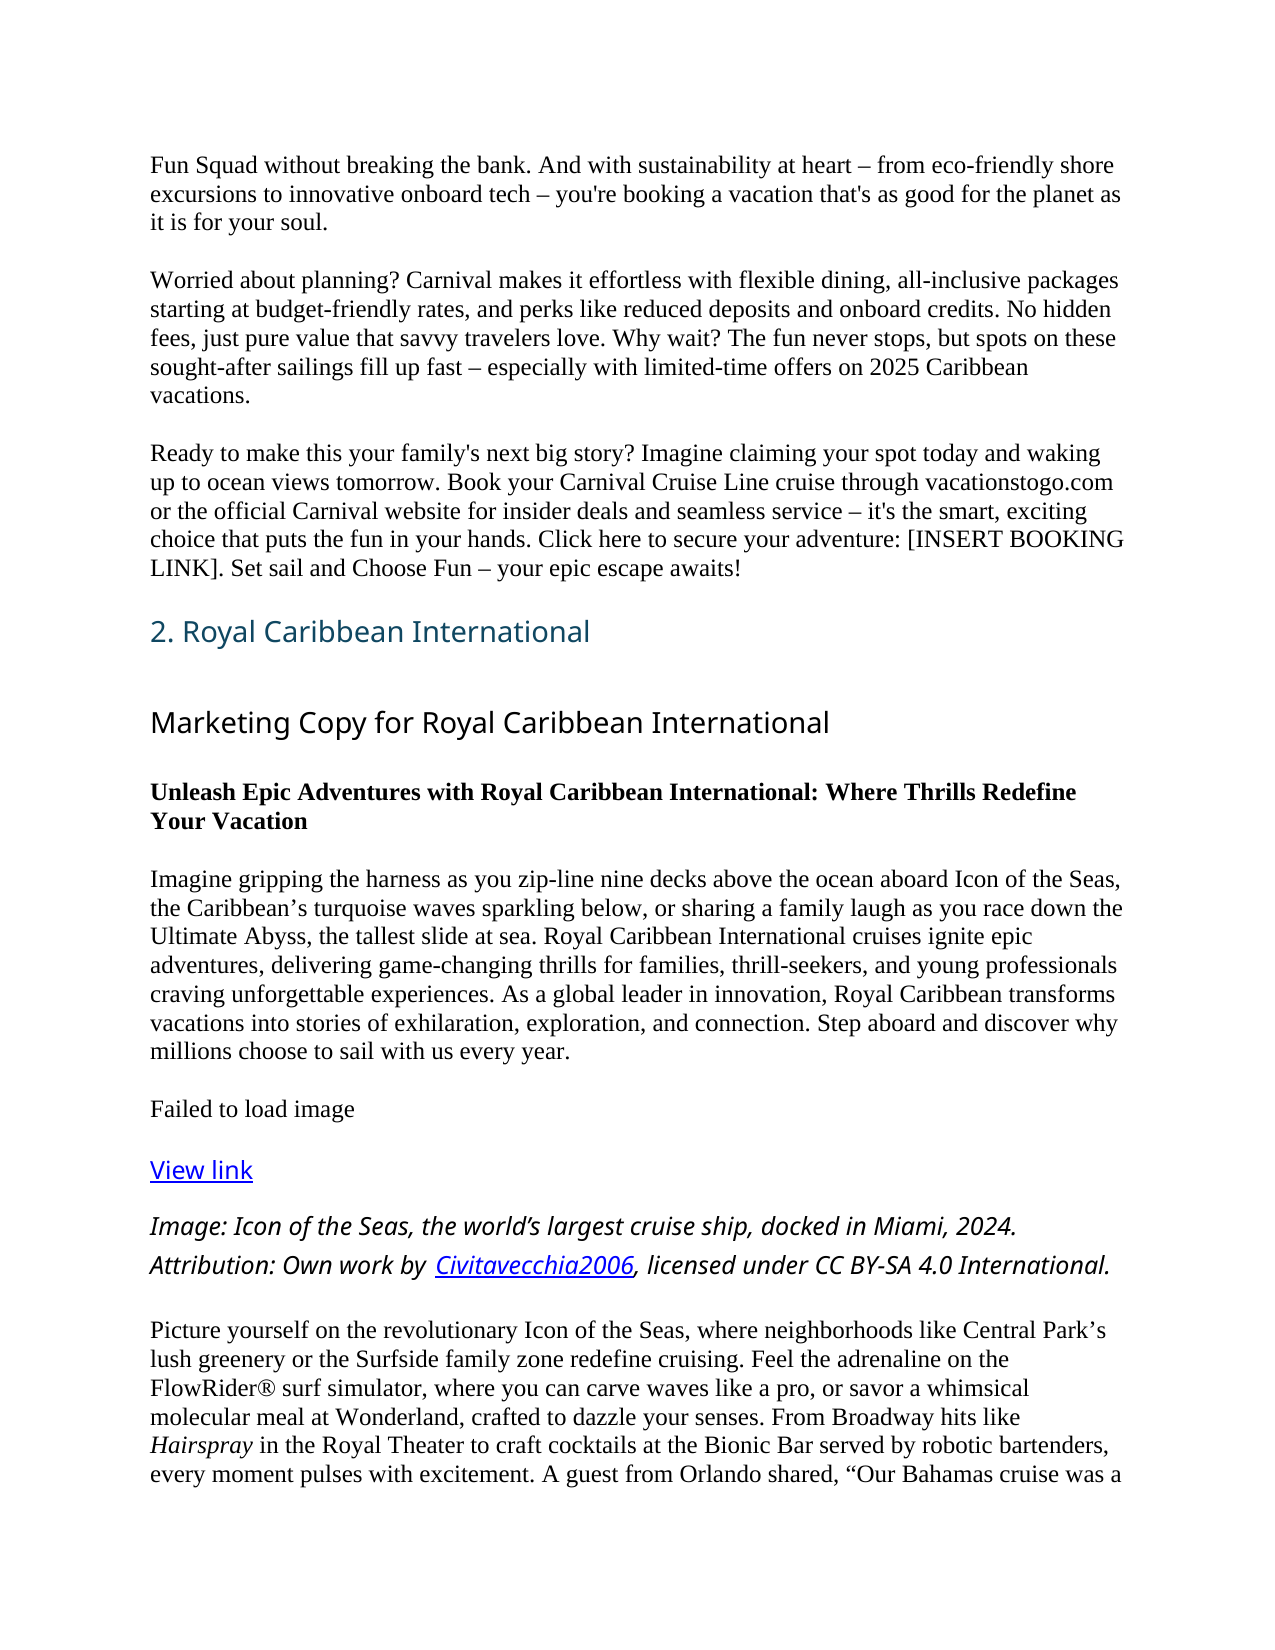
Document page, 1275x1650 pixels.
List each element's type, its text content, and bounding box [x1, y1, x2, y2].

text Unleash Epic Adventures with Royal Caribbean International: Where Thrills Redefine Your Vacation [150, 777, 1125, 835]
text Worried about planning? Carnival makes it effortless with flexible dining, all-inclusive packages starting at budget-friendly rates, and perks like reduced deposits and onboard credits. No hidden fees, just pure value that savvy travelers love. Why wait? The fun never stops, but spots on these sought-after sailings fill up fast – especially with limited-time offers on 2025 Caribbean vacations. [150, 265, 1125, 409]
text Image: Icon of the Seas, the world’s largest cruise ship, docked in Miami, 2024. Attribution: Own work by Civitavecchia2006, licensed under CC BY-SA 4.0 International. [150, 1208, 1125, 1281]
text Ready to make this your family's next big story? Imagine claiming your spot today and waking up to ocean views tomorrow. Book your Carnival Cruise Line cruise through vacationstogo.com or the official Carnival website for insider deals and seamless service – it's the smart, exciting choice that puts the fun in your hands. Click here to secure your adventure: [INSERT BOOKING LINK]. Set sail and Choose Fun – your epic escape awaits! [150, 438, 1125, 582]
text View link [150, 1152, 1125, 1186]
text Imagine gripping the harness as you zip-line nine decks above the ocean aboard Icon of the Seas, the Caribbean’s turquoise waves sparkling below, or sharing a family laugh as you race down the Ultimate Abyss, the tallest slide at sea. Royal Caribbean International cruises ignite epic adventures, delivering game-changing thrills for families, thrill-seekers, and young professionals craving unforgettable experiences. As a global leader in innovation, Royal Caribbean transforms vacations into stories of exhilaration, exploration, and connection. Step aboard and discover why millions choose to sail with us every year. [150, 864, 1125, 1065]
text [150, 1316, 1125, 1488]
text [150, 150, 1125, 236]
subtitle 2. Royal Caribbean International Marketing Copy for Royal Caribbean International [150, 611, 1125, 742]
text Failed to load image [150, 1094, 1125, 1123]
